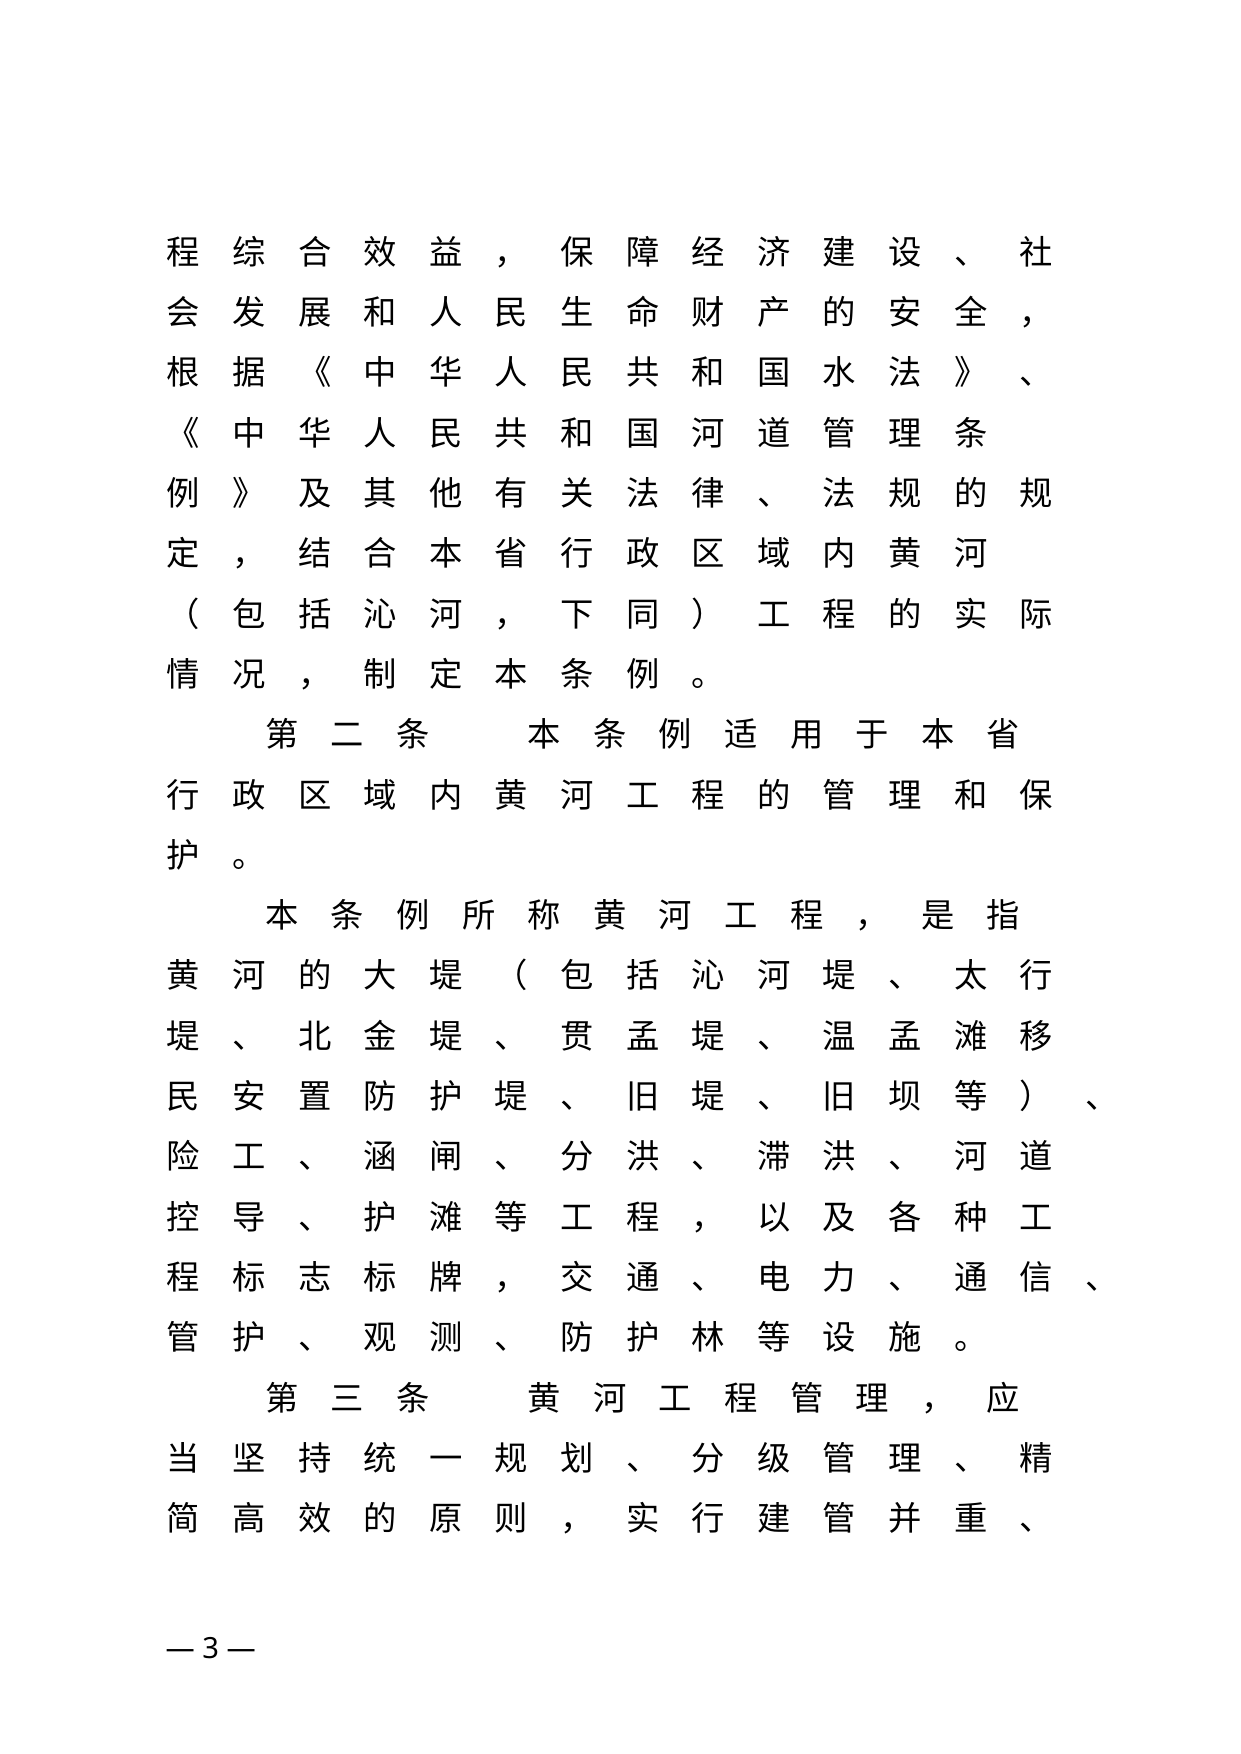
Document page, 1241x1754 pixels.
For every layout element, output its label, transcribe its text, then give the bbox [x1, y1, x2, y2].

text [167, 1365, 1085, 1546]
text 本条例所称黄河工程，是指黄河的大堤（包括沁河堤、太行堤、北金堤、贯孟堤、温孟滩移民安置防护堤、旧堤、旧坝等）、险工、涵闸、分洪、滞洪、河道控导、护滩等工程，以及各种工程标志标牌，交通、电力、通信、管护、观测、防护林等设施。 [167, 883, 1085, 1365]
text 第二条 本条例适用于本省行政区域内黄河工程的管理和保护。 [167, 702, 1085, 883]
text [167, 219, 1085, 702]
